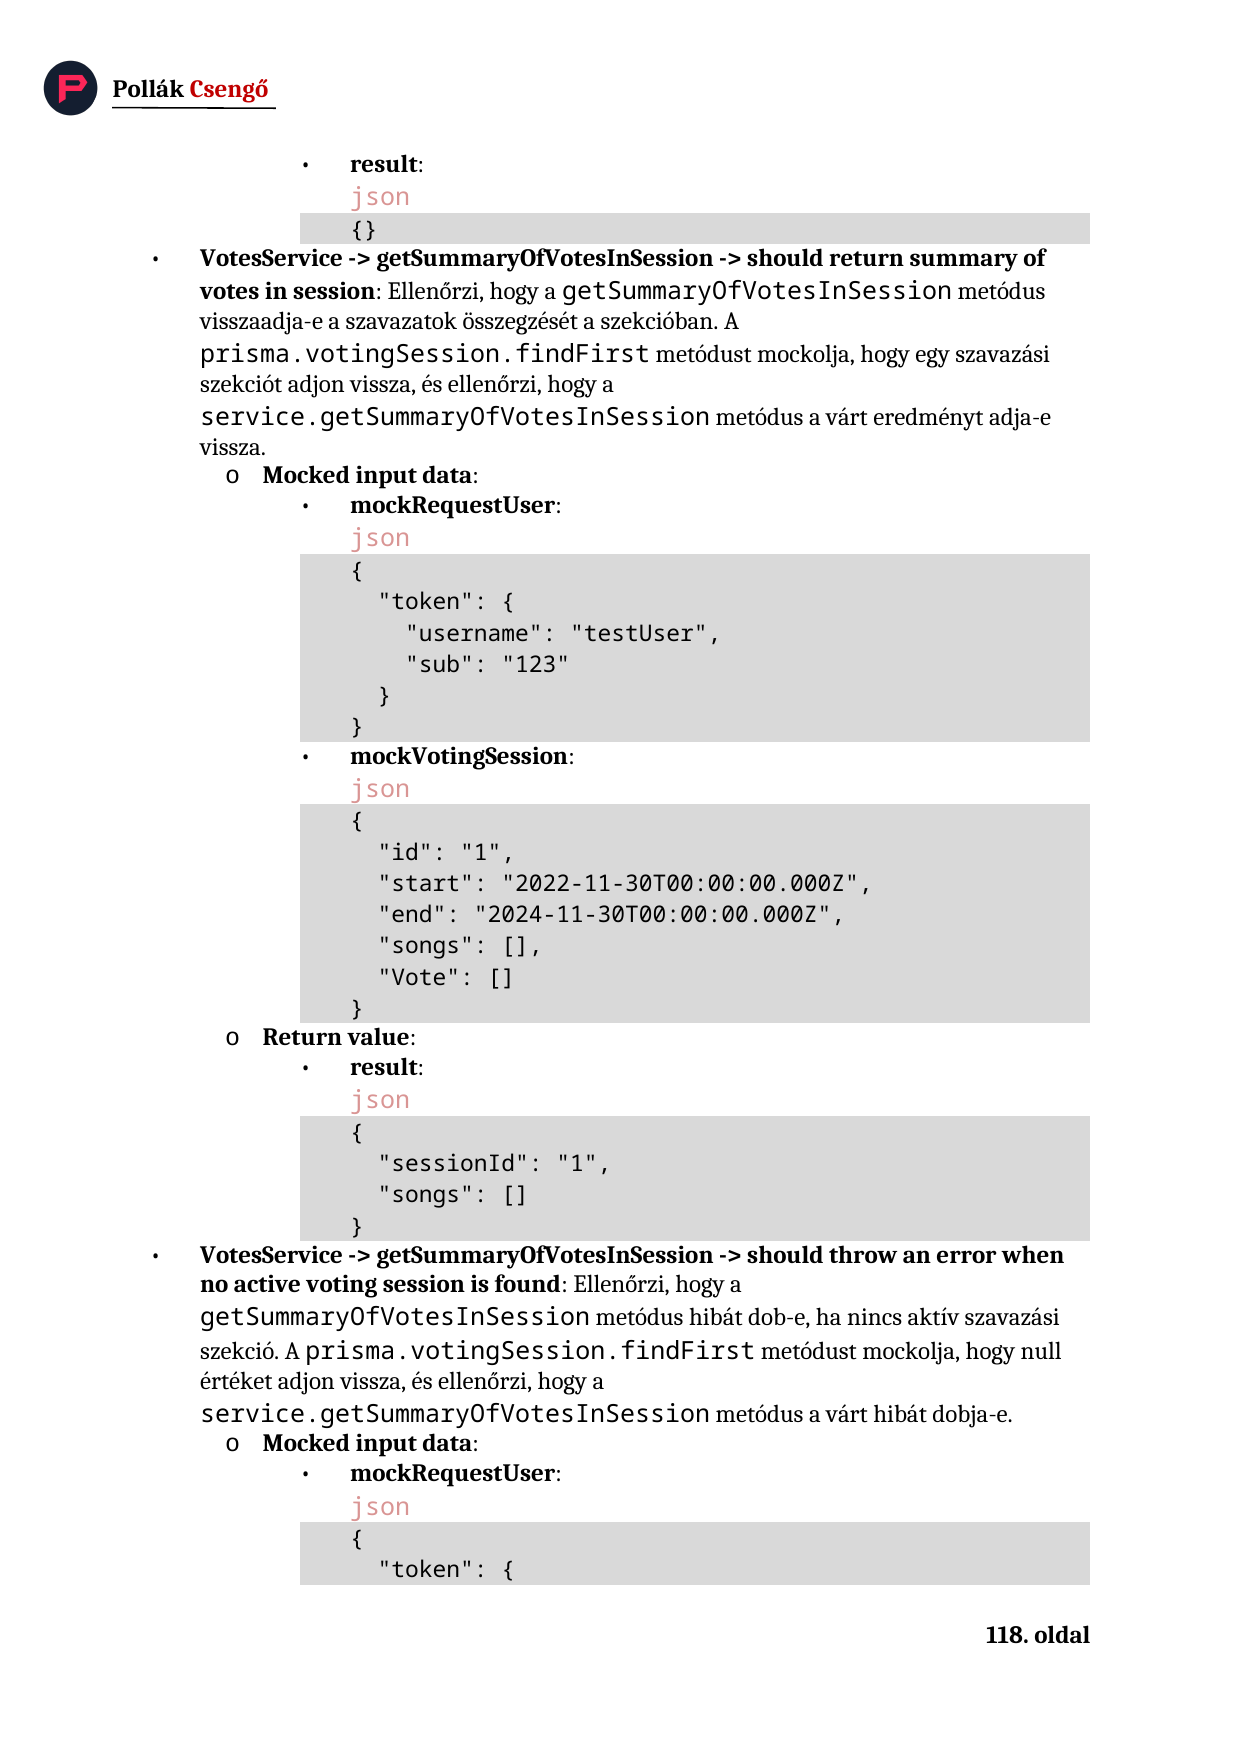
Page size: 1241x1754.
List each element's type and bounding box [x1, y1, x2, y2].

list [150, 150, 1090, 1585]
picture [39, 56, 99, 117]
